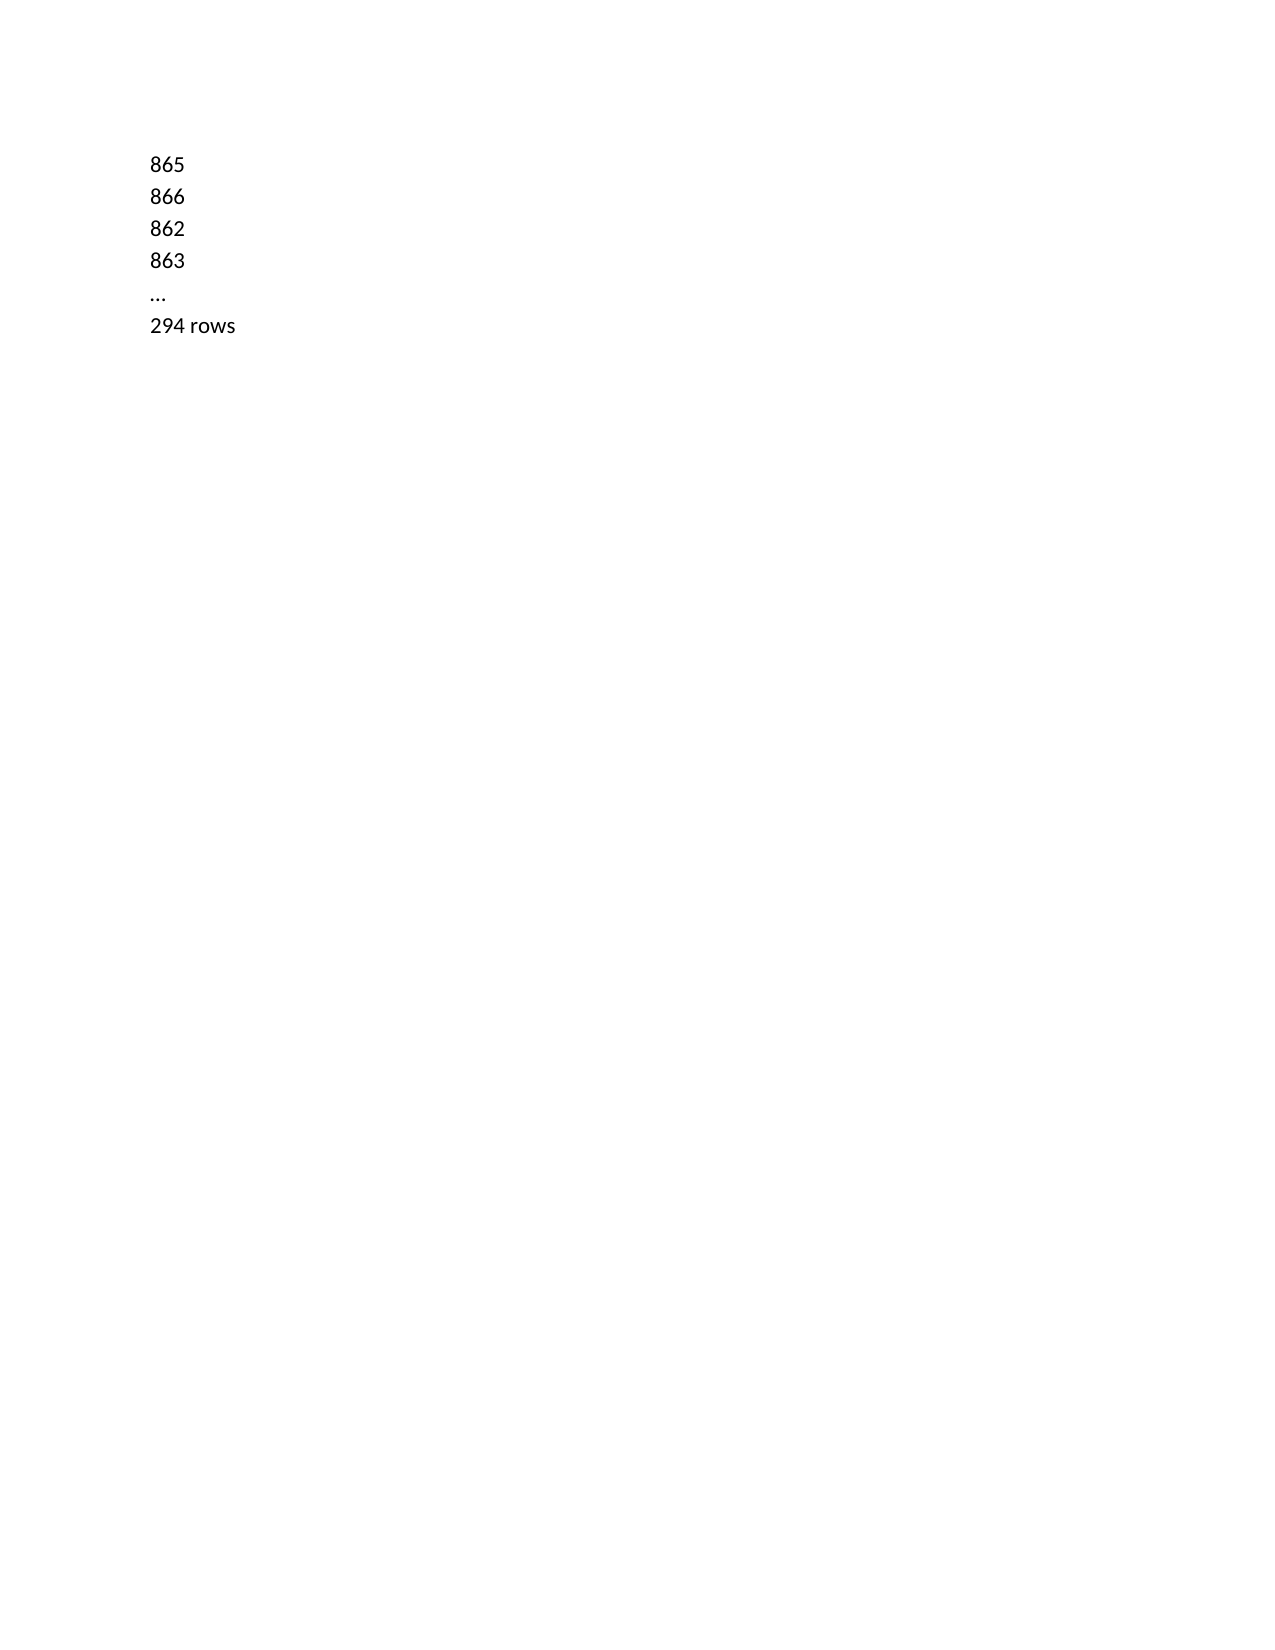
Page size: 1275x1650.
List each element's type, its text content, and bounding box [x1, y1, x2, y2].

text 866 [150, 182, 1125, 210]
text 294 rows [150, 311, 1125, 339]
text 865 [150, 150, 1125, 178]
text 863 [150, 247, 1125, 274]
text 862 [150, 214, 1125, 242]
text … [150, 279, 1125, 307]
